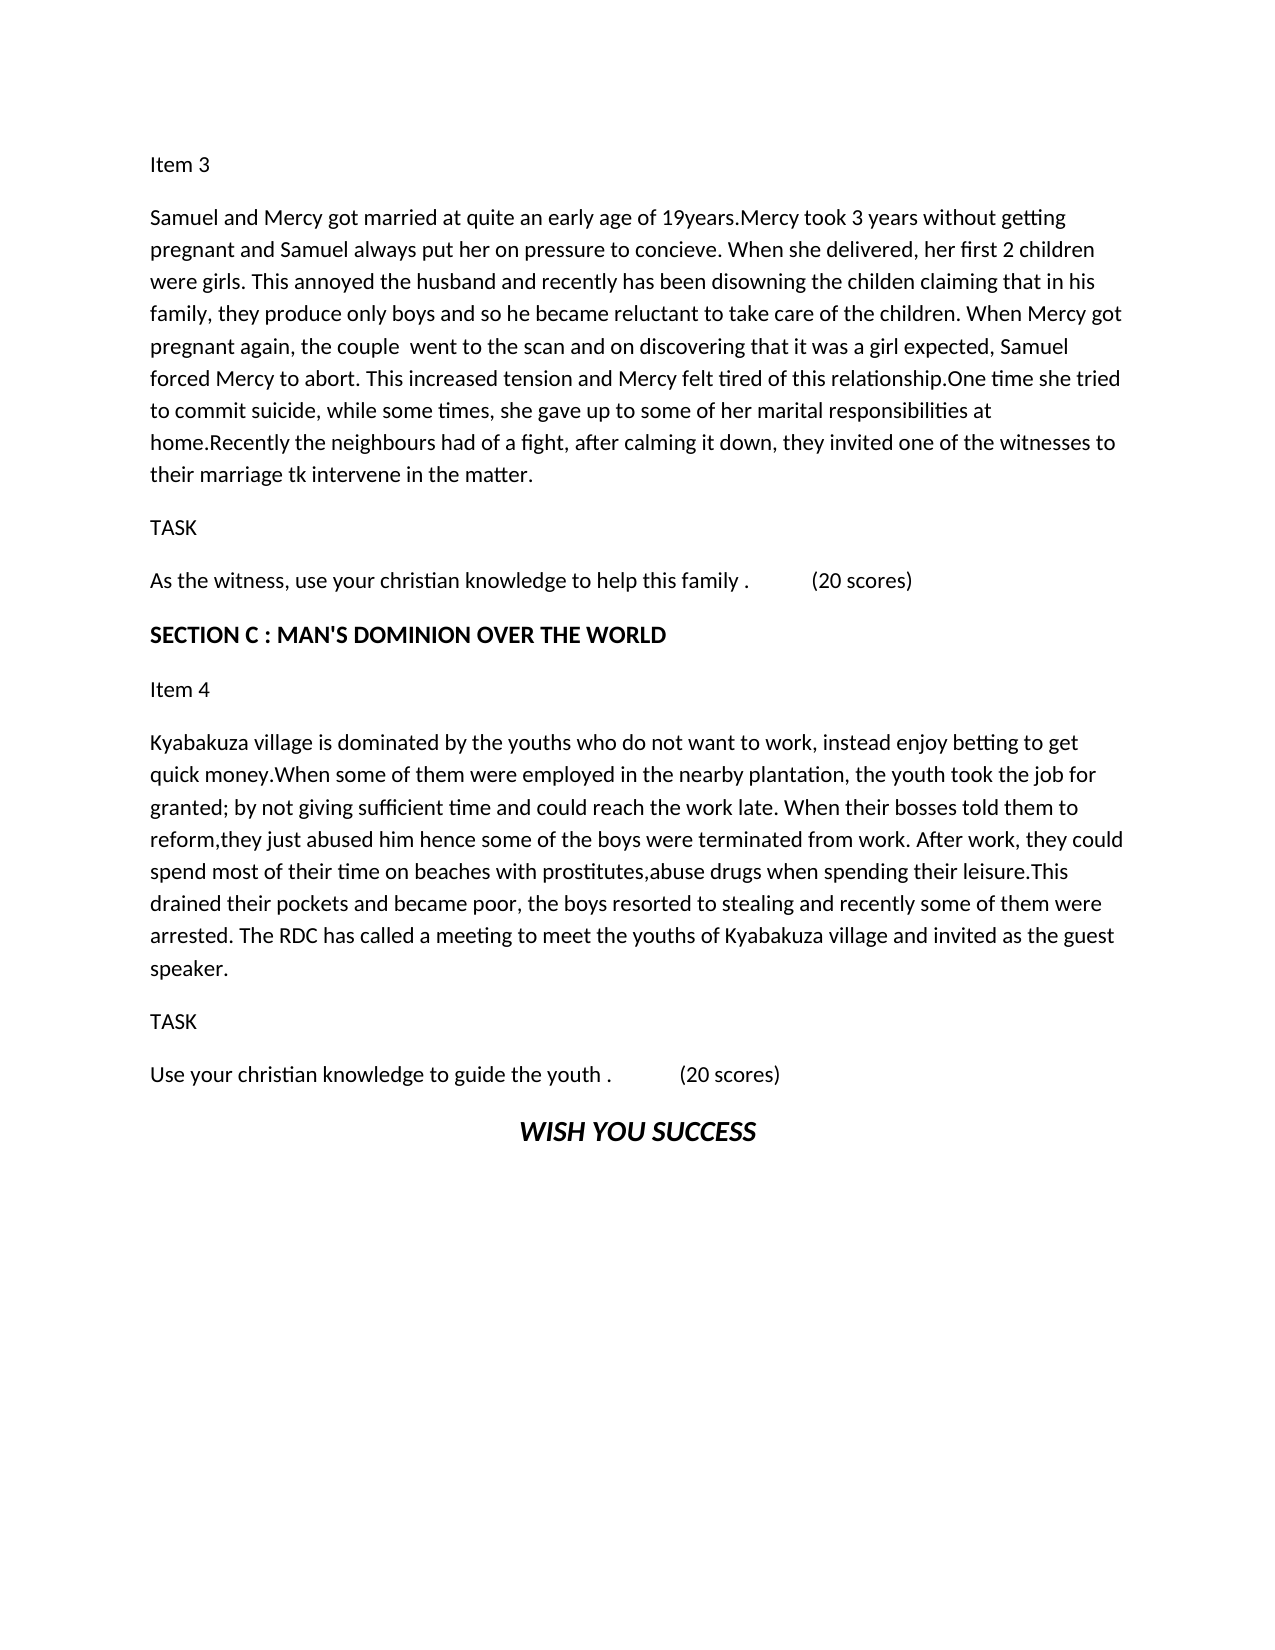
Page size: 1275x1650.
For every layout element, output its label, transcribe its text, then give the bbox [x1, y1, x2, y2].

text SECTION C : MAN'S DOMINION OVER THE WORLD [150, 619, 1125, 650]
text WISH YOU SUCCESS [150, 1113, 1125, 1148]
text TASK [150, 513, 1125, 542]
text Kyabakuza village is dominated by the youths who do not want to work, instead enjoy betting to get quick money.When some of them were employed in the nearby plantation, the youth took the job for granted; by not giving sufficient time and could reach the work late. When their bosses told them to reform,they just abused him hence some of the boys were terminated from work. After work, they could spend most of their time on beaches with prostitutes,abuse drugs when spending their leisure.This drained their pockets and became poor, the boys resorted to stealing and recently some of them were arrested. The RDC has called a meeting to meet the youths of Kyabakuza village and invited as the guest speaker. [150, 728, 1125, 982]
text Use your christian knowledge to guide the youth . (20 scores) [150, 1060, 1125, 1088]
text TASK [150, 1007, 1125, 1035]
text Item 3 [150, 150, 1125, 178]
text As the witness, use your christian knowledge to help this family . (20 scores) [150, 567, 1125, 594]
text Item 4 [150, 675, 1125, 703]
text Samuel and Mercy got married at quite an early age of 19years.Mercy took 3 years without getting pregnant and Samuel always put her on pressure to concieve. When she delivered, her first 2 children were girls. This annoyed the husband and recently has been disowning the childen claiming that in his family, they produce only boys and so he became reluctant to take care of the children. When Mercy got pregnant again, the couple went to the scan and on discovering that it was a girl expected, Samuel forced Mercy to abort. This increased tension and Mercy felt tired of this relationship.One time she tried to commit suicide, while some times, she gave up to some of her marital responsibilities at home.Recently the neighbours had of a fight, after calming it down, they invited one of the witnesses to their marriage tk intervene in the matter. [150, 203, 1125, 488]
